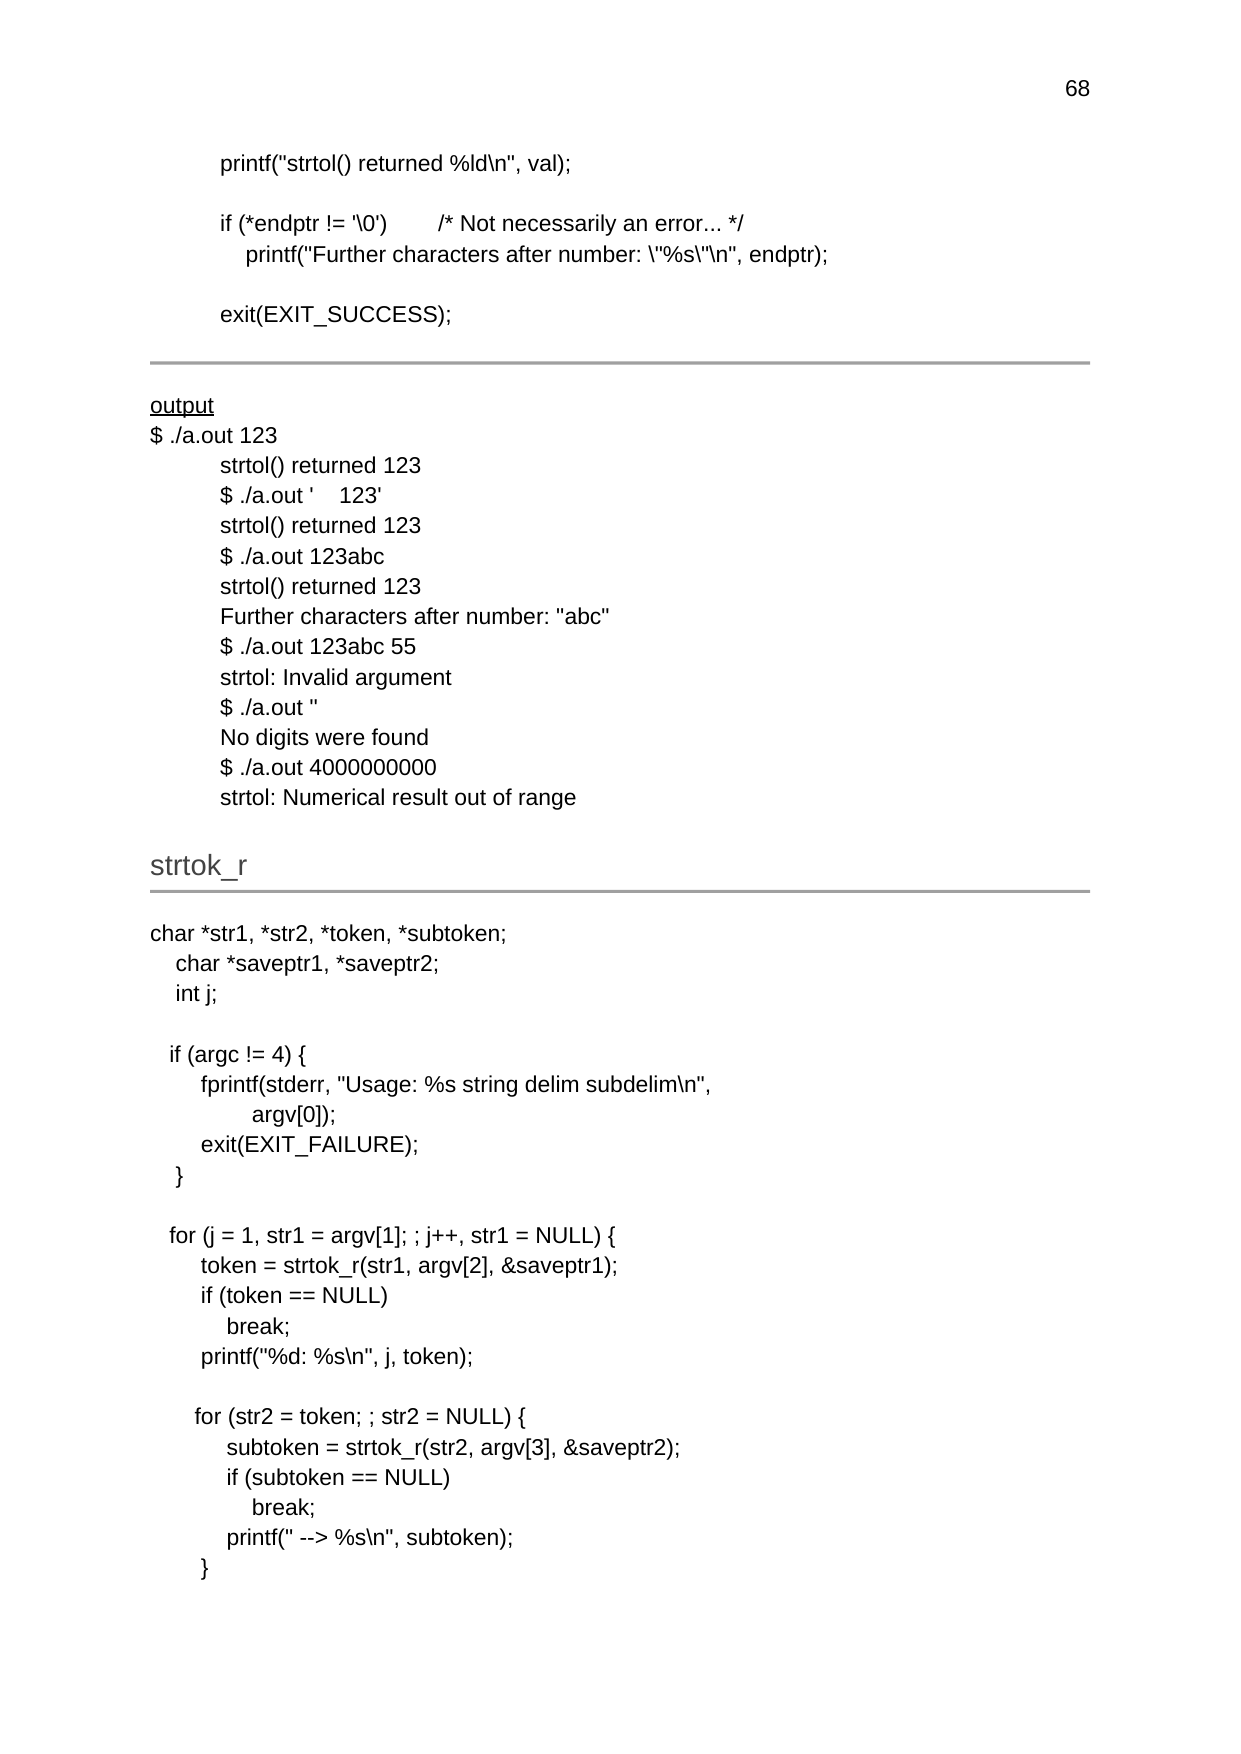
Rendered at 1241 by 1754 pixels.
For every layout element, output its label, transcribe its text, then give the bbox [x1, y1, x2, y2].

text $ ./a.out ' 123' [150, 482, 1090, 509]
text if (subtoken == NULL) [150, 1464, 1090, 1490]
text break; [150, 1494, 1090, 1520]
text if (token == NULL) [150, 1282, 1090, 1309]
text if (*endptr != '\0') /* Not necessarily an error... */ [150, 210, 1090, 237]
text for (str2 = token; ; str2 = NULL) { [150, 1403, 1090, 1430]
text char *saveptr1, *saveptr2; [150, 950, 1090, 977]
text printf("strtol() returned %ld\n", val); [150, 150, 1090, 176]
text No digits were found [150, 724, 1090, 750]
text exit(EXIT_FAILURE); [150, 1131, 1090, 1158]
text for (j = 1, str1 = argv[1]; ; j++, str1 = NULL) { [150, 1222, 1090, 1248]
text argv[0]); [150, 1101, 1090, 1128]
text strtol: Numerical result out of range [150, 784, 1090, 811]
text strtol() returned 123 [150, 452, 1090, 478]
text char *str1, *str2, *token, *subtoken; [150, 920, 1090, 946]
text printf("%d: %s\n", j, token); [150, 1343, 1090, 1369]
text $ ./a.out 4000000000 [150, 754, 1090, 781]
text $ ./a.out '' [150, 694, 1090, 720]
text $ ./a.out 123abc 55 [150, 633, 1090, 660]
text $ ./a.out 123abc [150, 543, 1090, 569]
text printf("Further characters after number: \"%s\"\n", endptr); [150, 241, 1090, 267]
text strtol: Invalid argument [150, 663, 1090, 690]
text if (argc != 4) { [150, 1041, 1090, 1067]
text break; [150, 1313, 1090, 1339]
text } [150, 1554, 1090, 1581]
text printf(" --> %s\n", subtoken); [150, 1524, 1090, 1551]
text int j; [150, 980, 1090, 1007]
text exit(EXIT_SUCCESS); [150, 301, 1090, 327]
text output [150, 392, 1090, 418]
text subtoken = strtok_r(str2, argv[3], &saveptr2); [150, 1433, 1090, 1460]
text $ ./a.out 123 [150, 422, 1090, 448]
text } [150, 1162, 1090, 1188]
text fprintf(stderr, "Usage: %s string delim subdelim\n", [150, 1071, 1090, 1097]
text strtol() returned 123 [150, 512, 1090, 539]
subtitle strtok_r [150, 848, 1090, 881]
text strtol() returned 123 [150, 573, 1090, 599]
text Further characters after number: "abc" [150, 603, 1090, 629]
text token = strtok_r(str1, argv[2], &saveptr1); [150, 1252, 1090, 1279]
